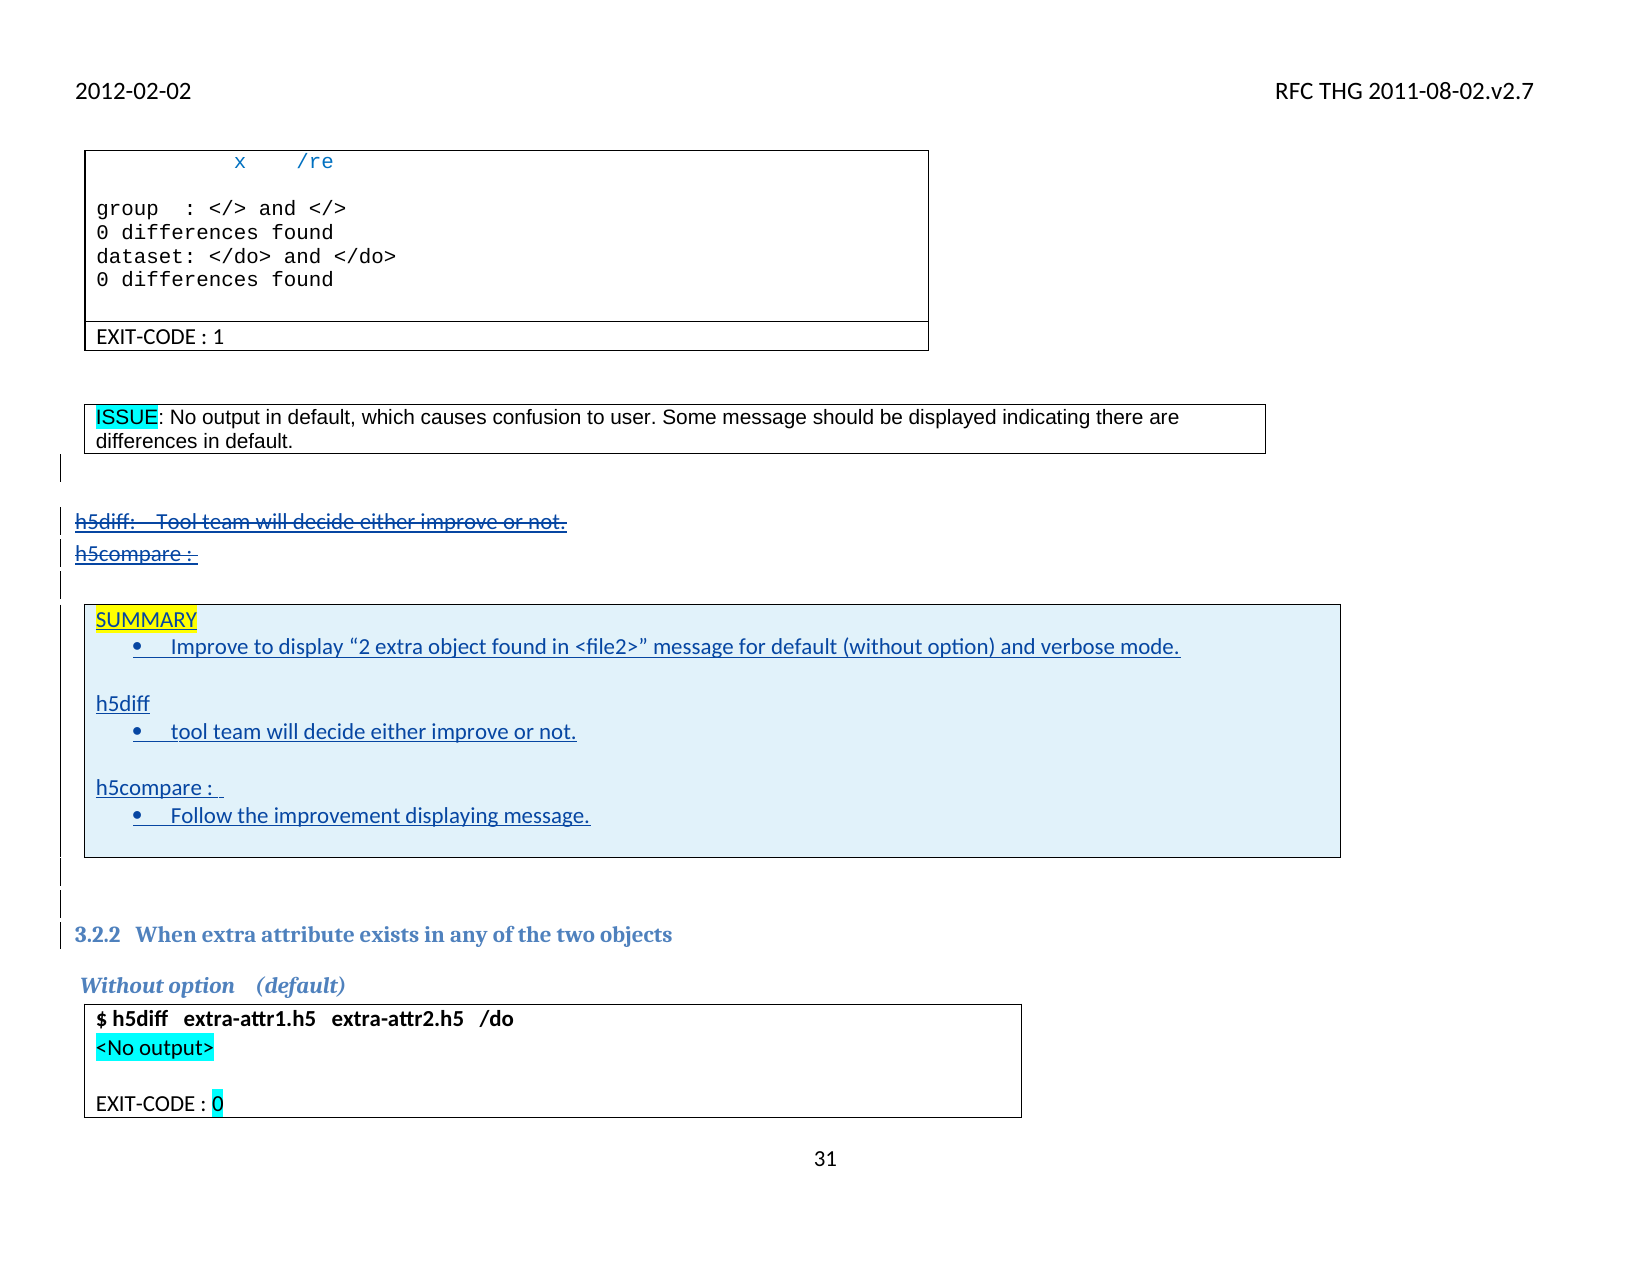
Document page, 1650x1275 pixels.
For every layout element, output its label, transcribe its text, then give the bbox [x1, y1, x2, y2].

table_header $ h5diff extra-attr1.h5 extra-attr2.h5 /do <No output> EXIT-CODE : 0 [85, 1005, 1021, 1117]
subtitle 3.2.2 When extra attribute exists in any of the two objects [75, 922, 1575, 949]
table_header ISSUE: No output in default, which causes confusion to user. Some message should be displayed indicating there are differences in default. [85, 405, 1265, 453]
subtitle Without option (default) [75, 973, 1575, 1000]
table_cell EXIT-CODE : 1 [86, 322, 928, 350]
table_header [86, 151, 928, 321]
